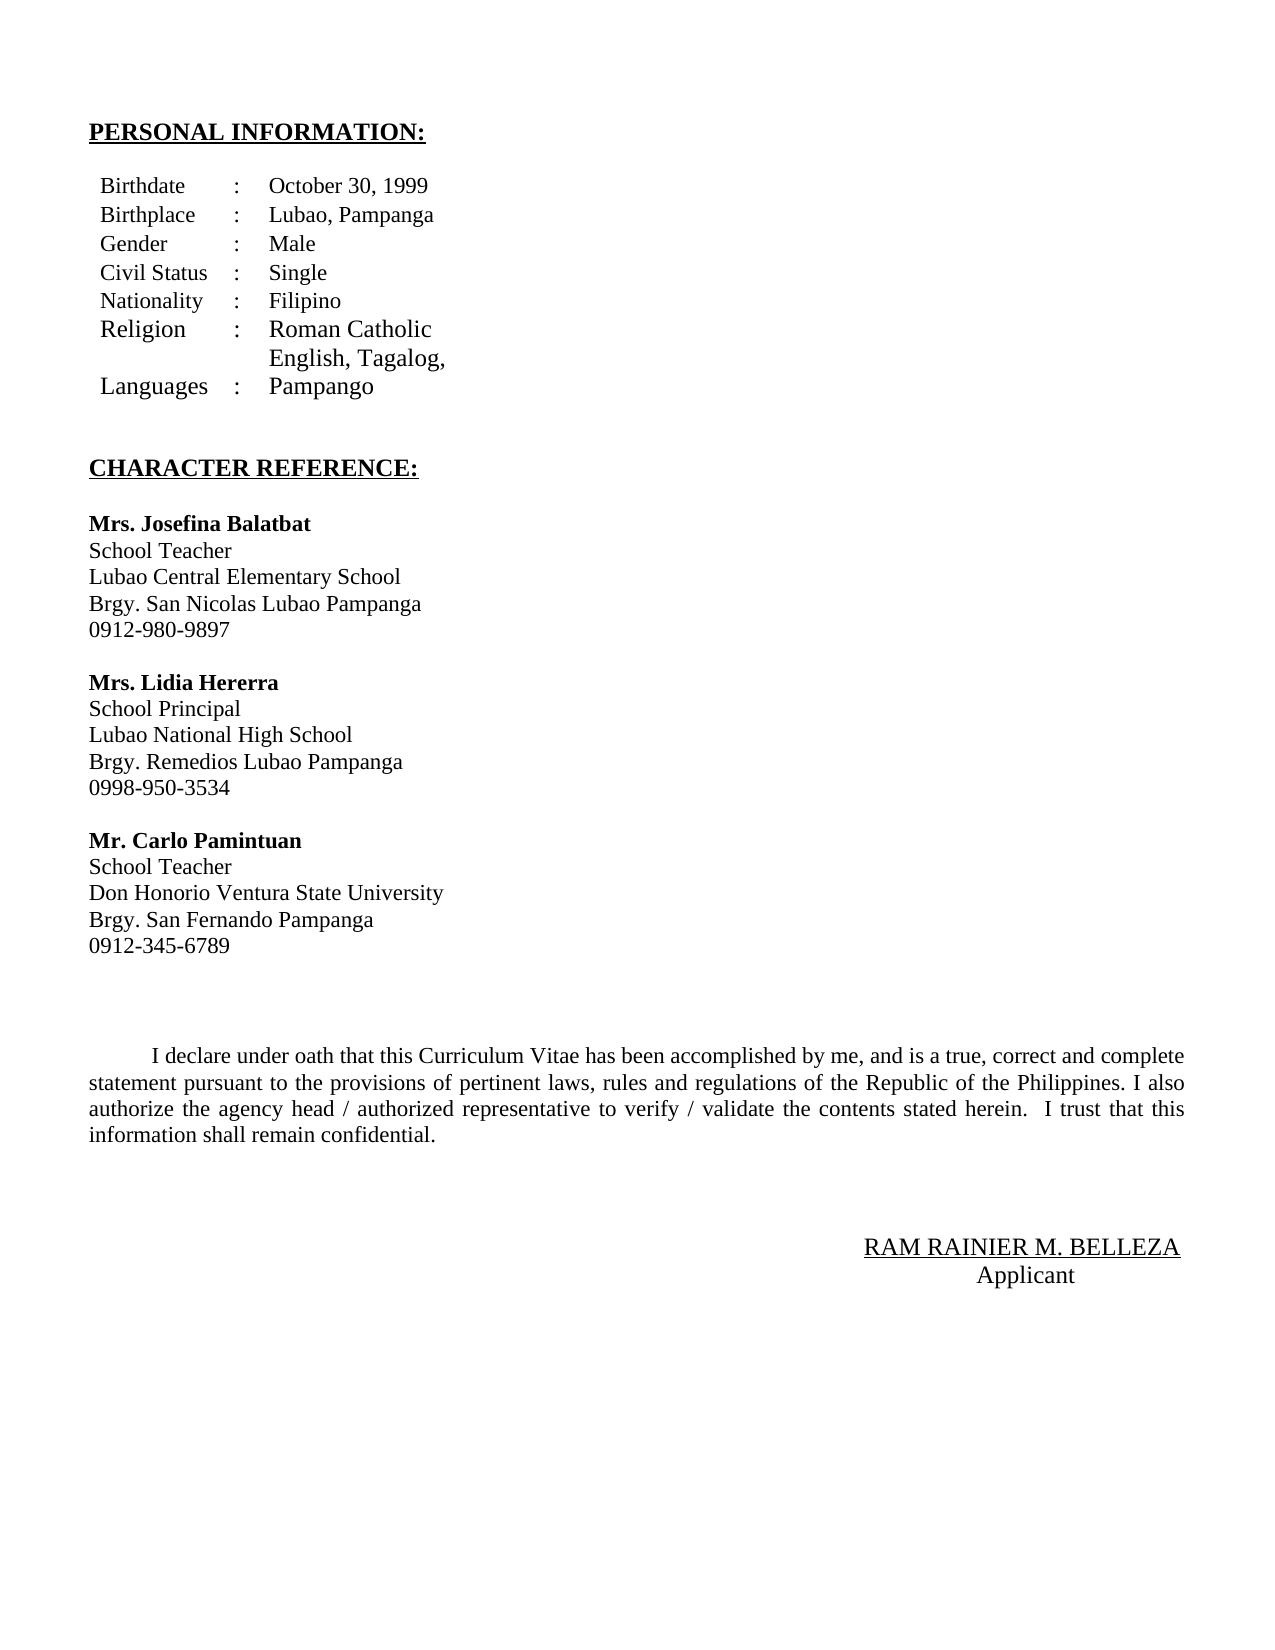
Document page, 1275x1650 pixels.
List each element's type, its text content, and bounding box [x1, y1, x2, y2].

table_cell English, Tagalog, Pampango [257, 343, 561, 400]
table_cell : [222, 199, 257, 228]
text Don Honorio Ventura State University [89, 879, 1186, 906]
text 0998-950-3534 [89, 774, 1186, 800]
table_cell : [222, 314, 257, 343]
table_cell Gender [89, 228, 222, 256]
text Applicant [914, 1260, 1186, 1289]
text Brgy. San Fernando Pampanga [89, 906, 1186, 932]
table_cell : [222, 228, 257, 256]
table_cell Filipino [257, 285, 561, 314]
text School Principal [89, 695, 1186, 721]
table_header Birthdate [89, 170, 222, 199]
text Brgy. San Nicolas Lubao Pampanga [89, 589, 1186, 616]
text RAM RAINIER M. BELLEZA [764, 1232, 1186, 1260]
table_header : [222, 170, 257, 199]
text Mrs. Josefina Balatbat [89, 511, 1186, 537]
table_cell : [222, 343, 257, 400]
text PERSONAL INFORMATION: [89, 117, 1186, 146]
table_cell Lubao, Pampanga [257, 199, 561, 228]
text 0912-345-6789 [89, 932, 1186, 958]
table_cell Civil Status [89, 256, 222, 285]
table_cell Nationality [89, 285, 222, 314]
table_cell : [222, 285, 257, 314]
text Lubao National High School [89, 721, 1186, 748]
text 0912-980-9897 [89, 616, 1186, 642]
text Brgy. Remedios Lubao Pampanga [89, 748, 1186, 774]
table_cell Single [257, 256, 561, 285]
text Lubao Central Elementary School [89, 563, 1186, 589]
table_cell : [222, 256, 257, 285]
table_header October 30, 1999 [257, 170, 561, 199]
table_cell Male [257, 228, 561, 256]
text CHARACTER REFERENCE: [89, 453, 1186, 482]
text I declare under oath that this Curriculum Vitae has been accomplished by me, and is a true, correct and complete statement pursuant to the provisions of pertinent laws, rules and regulations of the Republic of the Philippines. I also authorize the agency head / authorized representative to verify / validate the contents stated herein. I trust that this information shall remain confidential. [89, 1042, 1186, 1148]
text Mr. Carlo Pamintuan [89, 827, 1186, 853]
table_cell Languages [89, 343, 222, 400]
text Mrs. Lidia Hererra [89, 669, 1186, 695]
text School Teacher [89, 853, 1186, 879]
table_cell Birthplace [89, 199, 222, 228]
text School Teacher [89, 537, 1186, 563]
table_cell Religion [89, 314, 222, 343]
table_cell Roman Catholic [257, 314, 561, 343]
